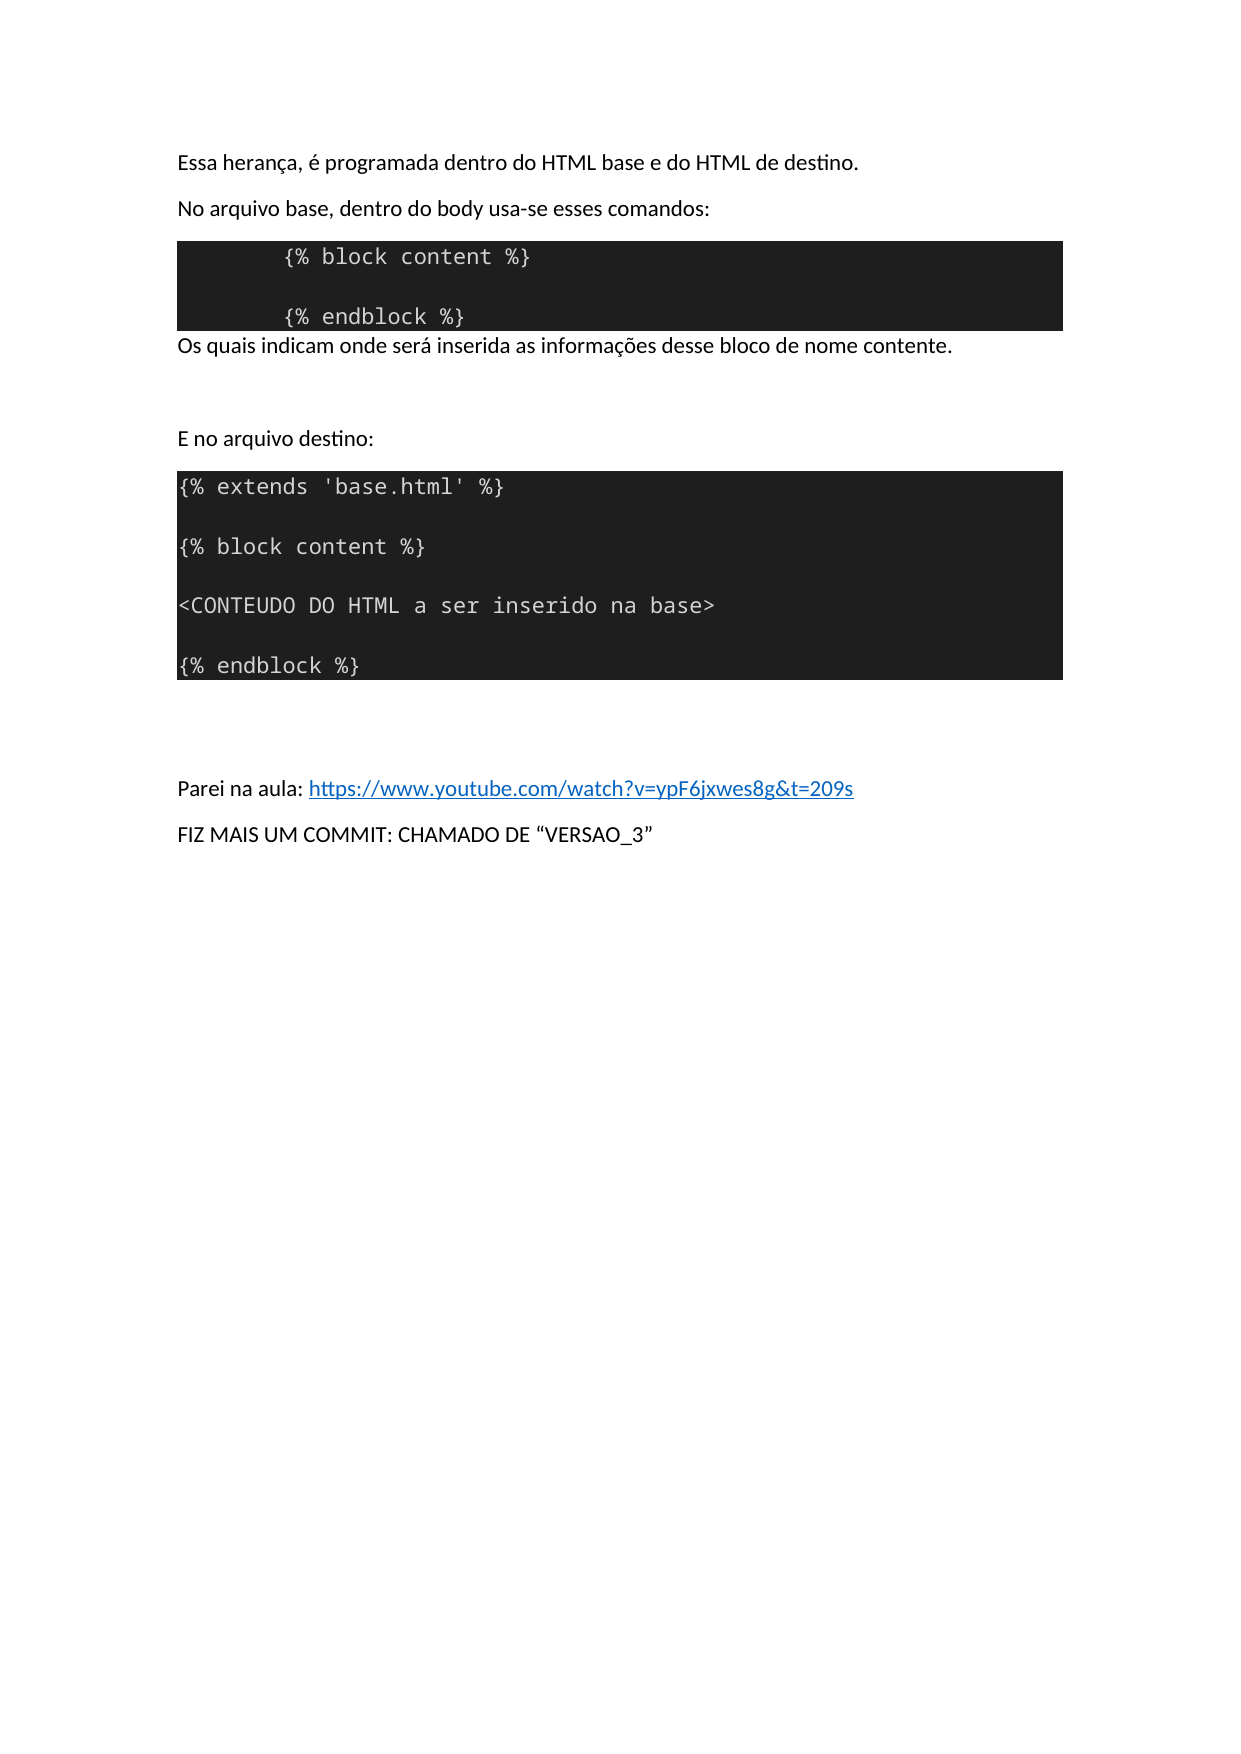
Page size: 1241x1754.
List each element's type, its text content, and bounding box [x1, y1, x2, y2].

text E no arquivo destino: [177, 424, 1063, 452]
text {% block content %} [177, 531, 1063, 561]
text {% extends 'base.html' %} [177, 471, 1063, 501]
text Essa herança, é programada dentro do HTML base e do HTML de destino. [177, 148, 1063, 176]
text {% endblock %} [177, 301, 1063, 331]
text No arquivo base, dentro do body usa-se esses comandos: [177, 194, 1063, 222]
text <CONTEUDO DO HTML a ser inserido na base> [177, 591, 1063, 620]
text {% block content %} [177, 241, 1063, 271]
text FIZ MAIS UM COMMIT: CHAMADO DE “VERSAO_3” [177, 821, 1063, 848]
text Os quais indicam onde será inserida as informações desse bloco de nome contente. [177, 331, 1063, 359]
text {% endblock %} [177, 650, 1063, 680]
text Parei na aula: https://www.youtube.com/watch?v=ypF6jxwes8g&t=209s [177, 774, 1063, 802]
